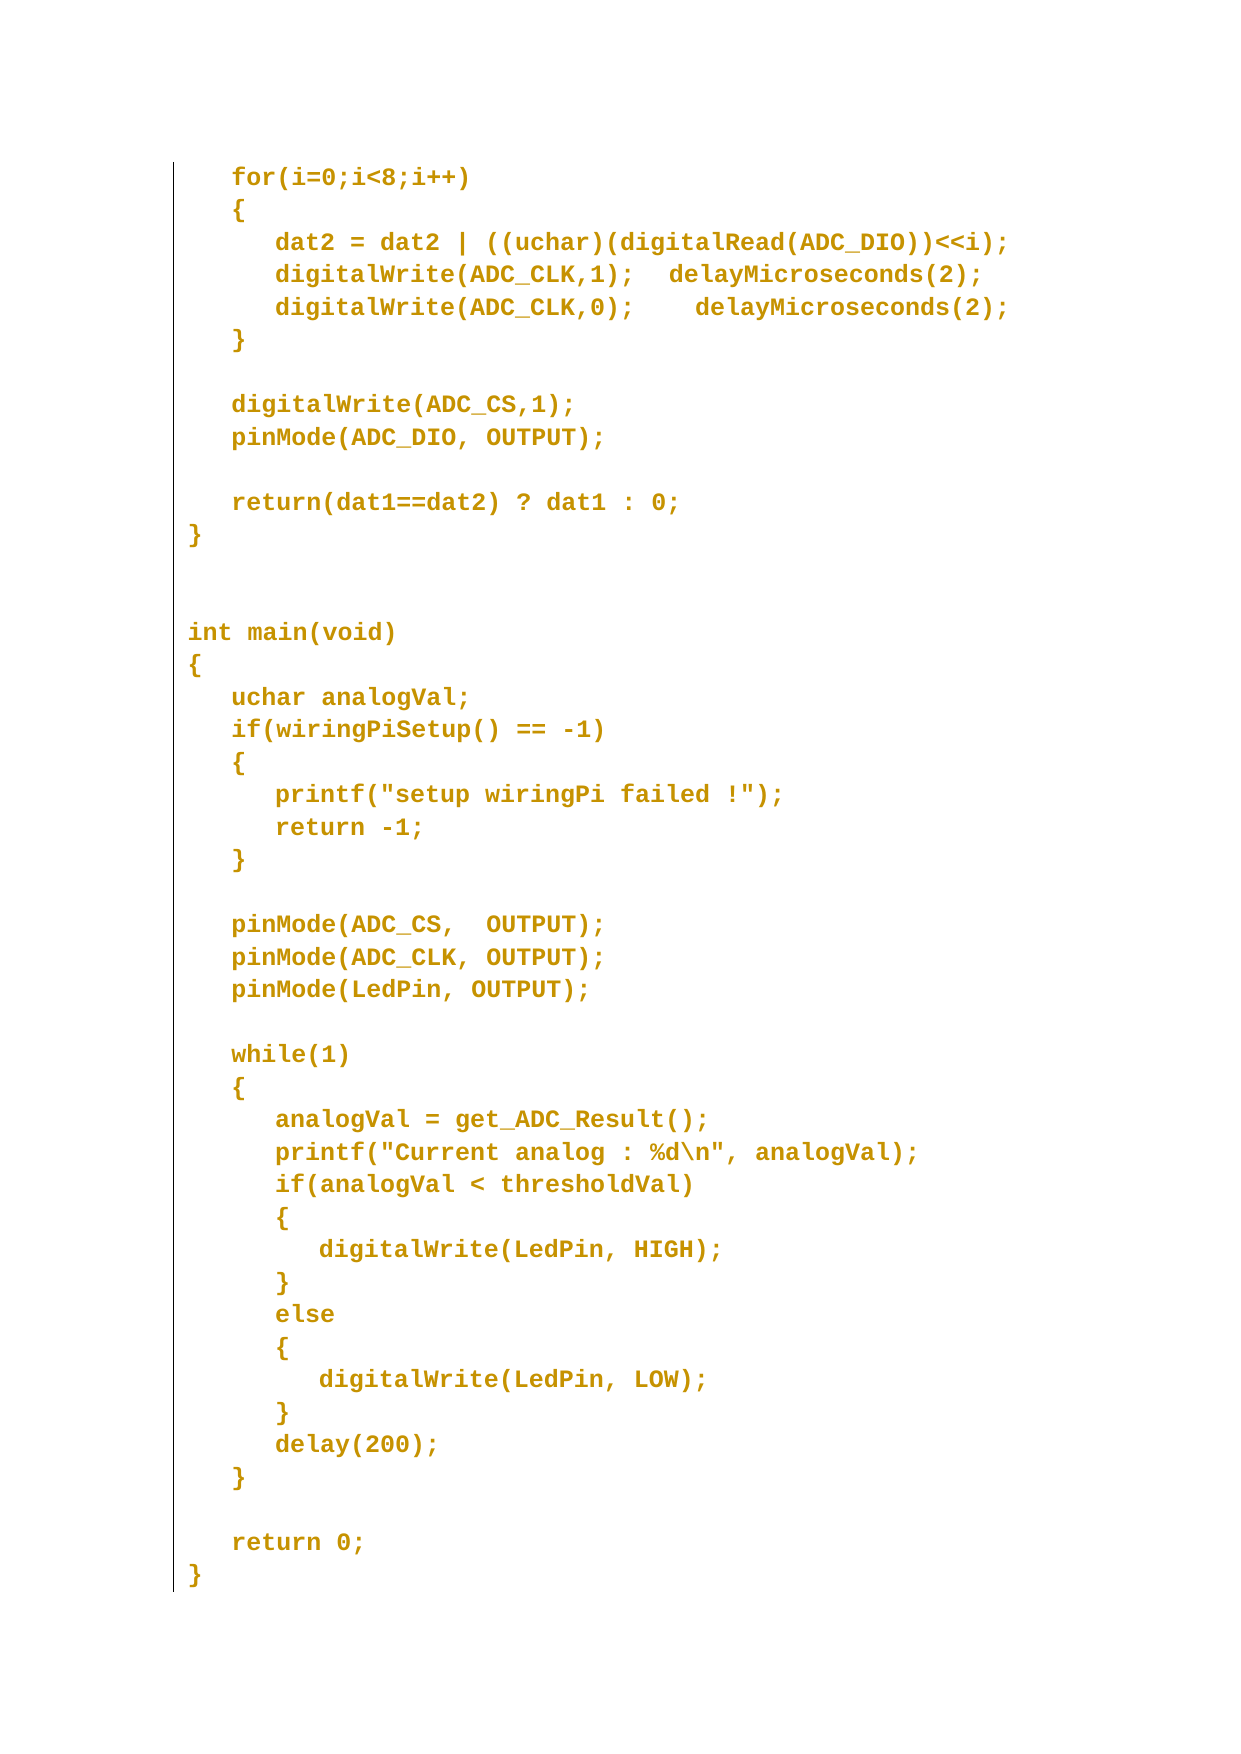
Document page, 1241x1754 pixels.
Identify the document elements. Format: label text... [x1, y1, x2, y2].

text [187, 292, 1053, 324]
text } [187, 1559, 1053, 1592]
text pinMode(ADC_DIO, OUTPUT); [187, 422, 1053, 454]
text { [187, 194, 1053, 227]
text } [187, 844, 1053, 877]
text return 0; [187, 1527, 1053, 1559]
text while(1) [187, 1039, 1053, 1072]
text { [187, 747, 1053, 779]
text printf("setup wiringPi failed !"); [187, 779, 1053, 812]
text { [187, 1072, 1053, 1104]
text { [187, 1202, 1053, 1234]
text } [187, 324, 1053, 357]
text uchar analogVal; [187, 682, 1053, 714]
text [187, 259, 1053, 292]
text { [187, 1332, 1053, 1364]
text digitalWrite(ADC_CS,1); [187, 389, 1053, 422]
text return -1; [187, 812, 1053, 844]
text { [187, 649, 1053, 682]
text } [187, 1397, 1053, 1429]
text pinMode(ADC_CLK, OUTPUT); [187, 942, 1053, 974]
text for(i=0;i<8;i++) [187, 162, 1053, 194]
text } [187, 1462, 1053, 1494]
text } [187, 519, 1053, 552]
text return(dat1==dat2) ? dat1 : 0; [187, 487, 1053, 519]
text delay(200); [187, 1429, 1053, 1462]
text if(wiringPiSetup() == -1) [187, 714, 1053, 747]
text printf("Current analog : %d\n", analogVal); [187, 1137, 1053, 1169]
text analogVal = get_ADC_Result(); [187, 1104, 1053, 1137]
text } [187, 1267, 1053, 1299]
text digitalWrite(LedPin, HIGH); [187, 1234, 1053, 1267]
text int main(void) [187, 617, 1053, 649]
text pinMode(ADC_CS, OUTPUT); [187, 909, 1053, 942]
text pinMode(LedPin, OUTPUT); [187, 974, 1053, 1007]
text else [187, 1299, 1053, 1332]
text digitalWrite(LedPin, LOW); [187, 1364, 1053, 1397]
text dat2 = dat2 | ((uchar)(digitalRead(ADC_DIO))<<i); [187, 227, 1053, 259]
text if(analogVal < thresholdVal) [187, 1169, 1053, 1202]
